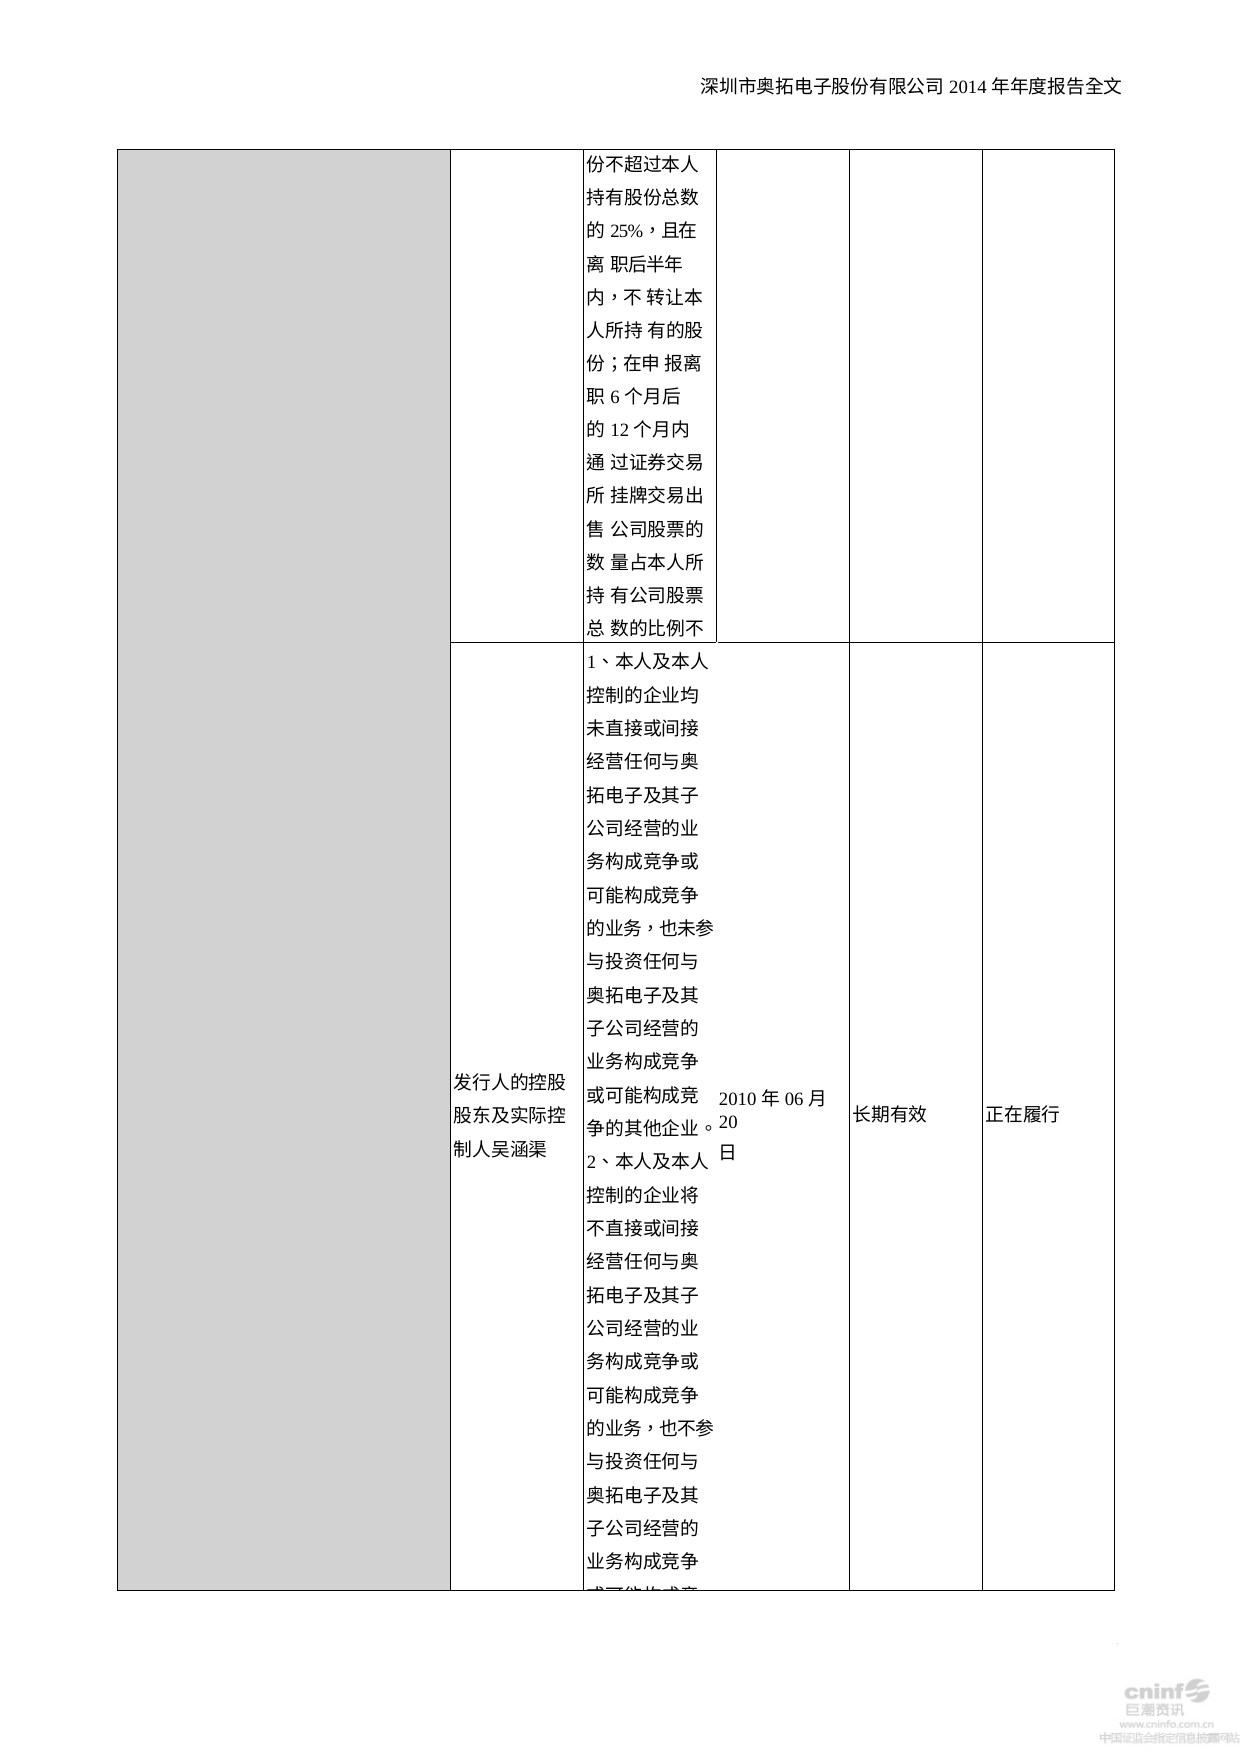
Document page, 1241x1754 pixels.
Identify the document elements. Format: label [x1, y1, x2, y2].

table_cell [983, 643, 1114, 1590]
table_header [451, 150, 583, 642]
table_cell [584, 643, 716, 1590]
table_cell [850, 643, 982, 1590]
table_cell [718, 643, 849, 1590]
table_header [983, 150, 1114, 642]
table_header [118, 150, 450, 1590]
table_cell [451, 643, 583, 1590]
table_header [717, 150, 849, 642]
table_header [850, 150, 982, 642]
picture [1099, 1673, 1241, 1754]
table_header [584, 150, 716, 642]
